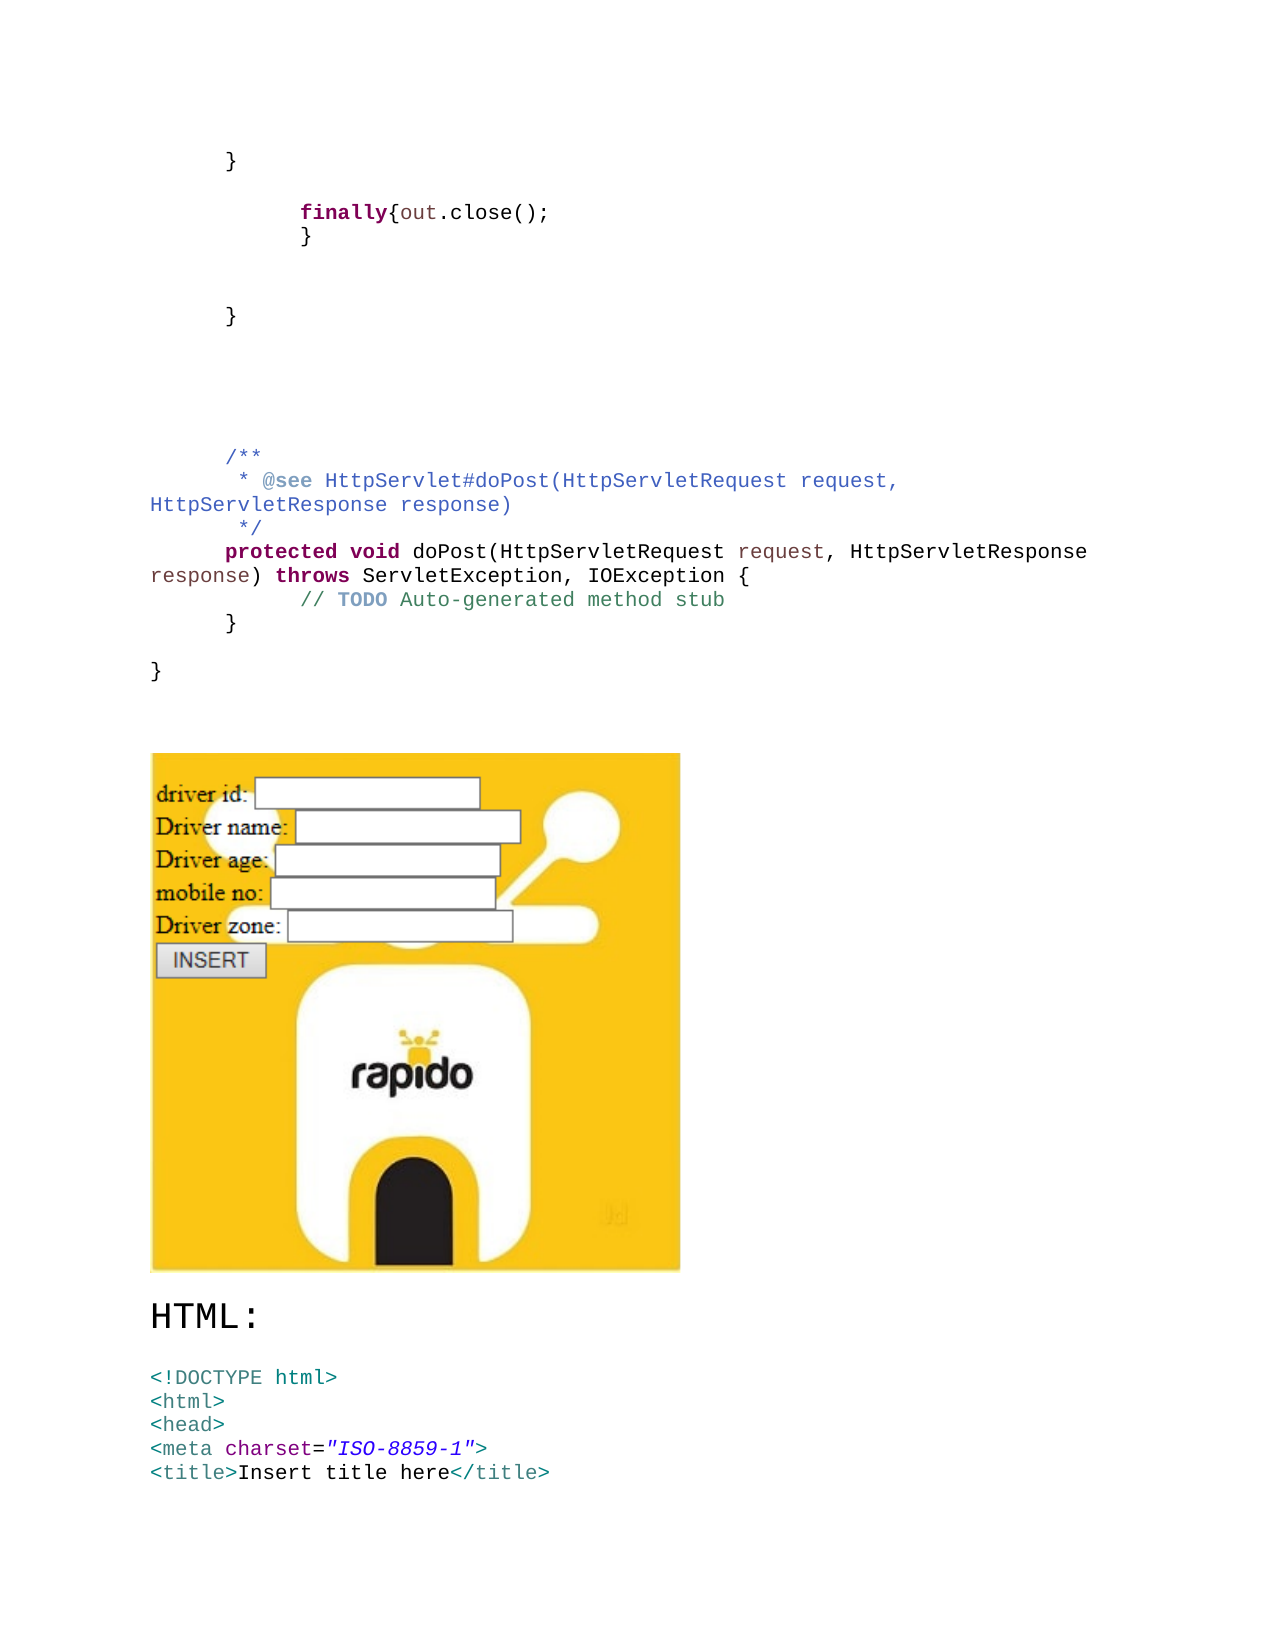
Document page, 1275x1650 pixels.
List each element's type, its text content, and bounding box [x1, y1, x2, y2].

text } [150, 225, 1125, 249]
text */ [150, 518, 1125, 541]
text /** [150, 447, 1125, 471]
text <!DOCTYPE html> [150, 1367, 1125, 1391]
text } [150, 612, 1125, 636]
text } [150, 660, 1125, 683]
text // TODO Auto-generated method stub [150, 589, 1125, 612]
text * @see HttpServlet#doPost(HttpServletRequest request, HttpServletResponse response) [150, 471, 1125, 518]
text <title>Insert title here</title> [150, 1462, 1125, 1485]
text finally{out.close(); [150, 202, 1125, 225]
text } [150, 150, 1125, 174]
text } [150, 305, 1125, 329]
text HTML: [150, 1297, 1125, 1340]
text <html> [150, 1391, 1125, 1414]
text <meta charset="ISO-8859-1"> [150, 1438, 1125, 1462]
text protected void doPost(HttpServletRequest request, HttpServletResponse response) throws ServletException, IOException { [150, 541, 1125, 589]
picture [150, 753, 681, 1273]
text <head> [150, 1414, 1125, 1438]
